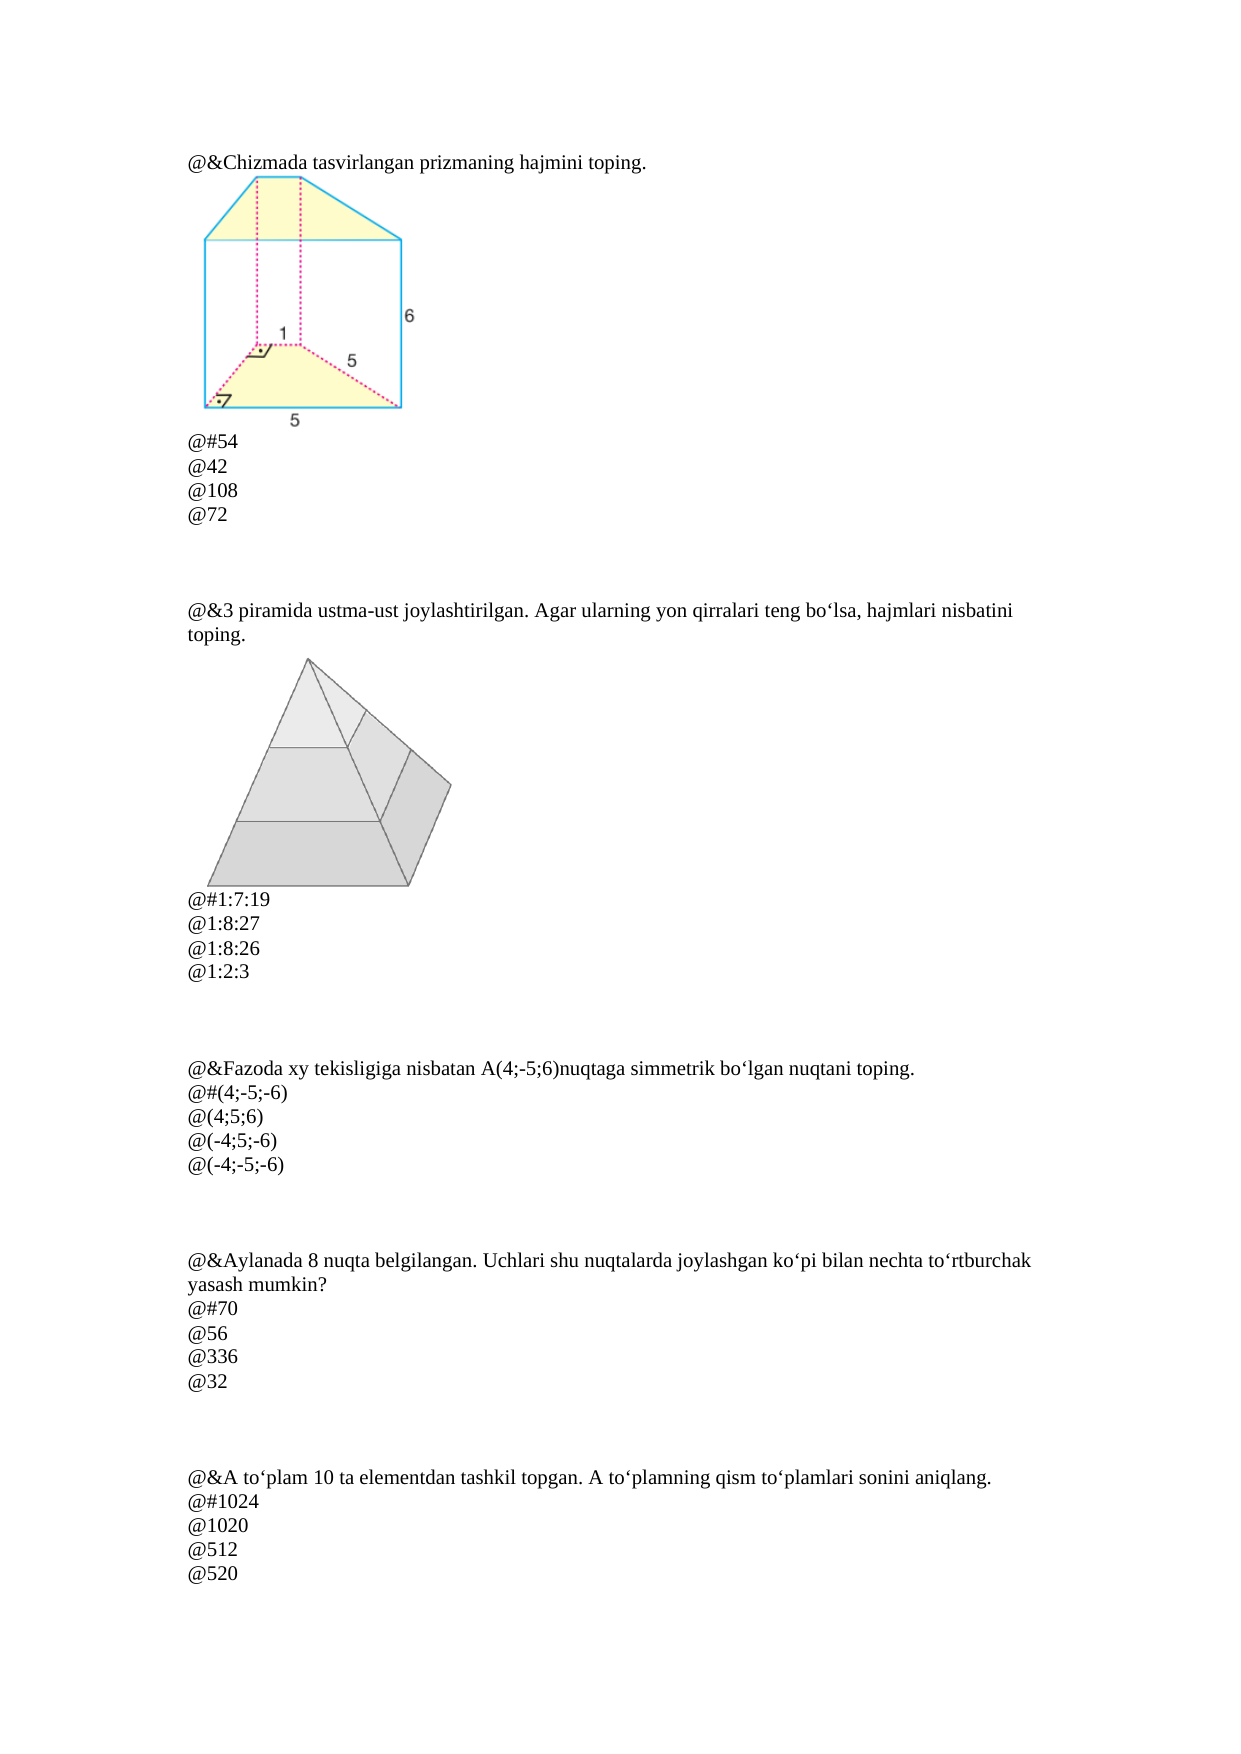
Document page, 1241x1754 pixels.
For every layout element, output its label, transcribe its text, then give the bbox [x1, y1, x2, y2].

picture [187, 174, 419, 430]
text @1:2:3 [187, 959, 1053, 983]
text @108 [187, 478, 1053, 502]
picture [187, 646, 452, 888]
text @&A to‘plam 10 ta elementdan tashkil topgan. A to‘plamning qism to‘plamlari sonini aniqlang. [187, 1465, 1053, 1489]
text @1:8:27 [187, 911, 1053, 935]
text @#70 [187, 1296, 1053, 1320]
text @(4;5;6) [187, 1104, 1053, 1128]
text @336 [187, 1344, 1053, 1368]
text @#54 [187, 429, 1053, 453]
text @32 [187, 1368, 1053, 1393]
text @512 [187, 1537, 1053, 1561]
text @&Chizmada tasvirlangan prizmaning hajmini toping. [187, 150, 1053, 429]
text @72 [187, 502, 1053, 526]
text @1020 [187, 1513, 1053, 1537]
text @1:8:26 [187, 935, 1053, 959]
text @&Aylanada 8 nuqta belgilangan. Uchlari shu nuqtalarda joylashgan ko‘pi bilan nechta to‘rtburchak yasash mumkin? [187, 1248, 1053, 1296]
text @#1024 [187, 1489, 1053, 1513]
text @56 [187, 1320, 1053, 1344]
text @520 [187, 1561, 1053, 1585]
text @42 [187, 453, 1053, 478]
text @(-4;5;-6) [187, 1128, 1053, 1152]
text @(-4;-5;-6) [187, 1152, 1053, 1176]
text @#(4;-5;-6) [187, 1080, 1053, 1104]
text @#1:7:19 [187, 887, 1053, 911]
text @&Fazoda xy tekisligiga nisbatan A(4;-5;6)nuqtaga simmetrik bo‘lgan nuqtani toping. [187, 1056, 1053, 1080]
